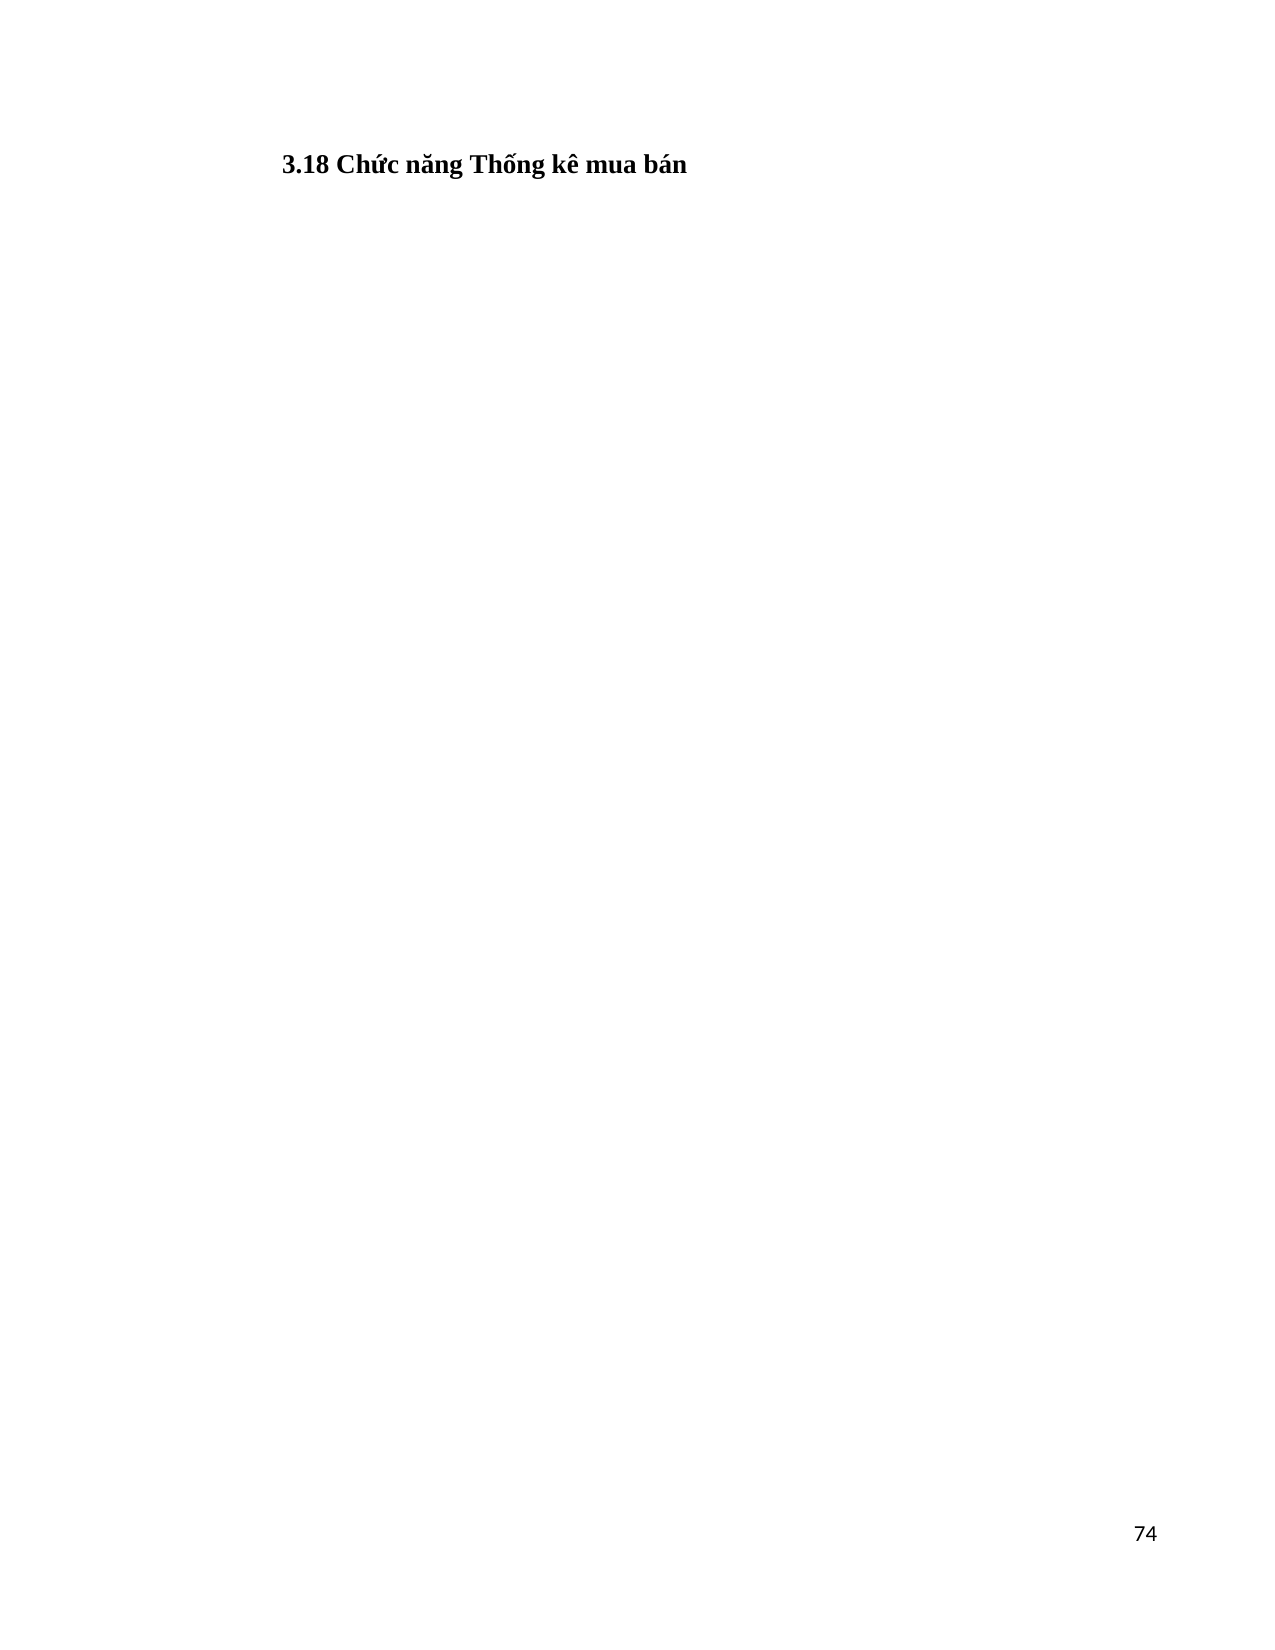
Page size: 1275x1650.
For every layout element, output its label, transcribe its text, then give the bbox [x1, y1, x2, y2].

subtitle 3.18 Chức năng Thống kê mua bán [207, 148, 1157, 179]
